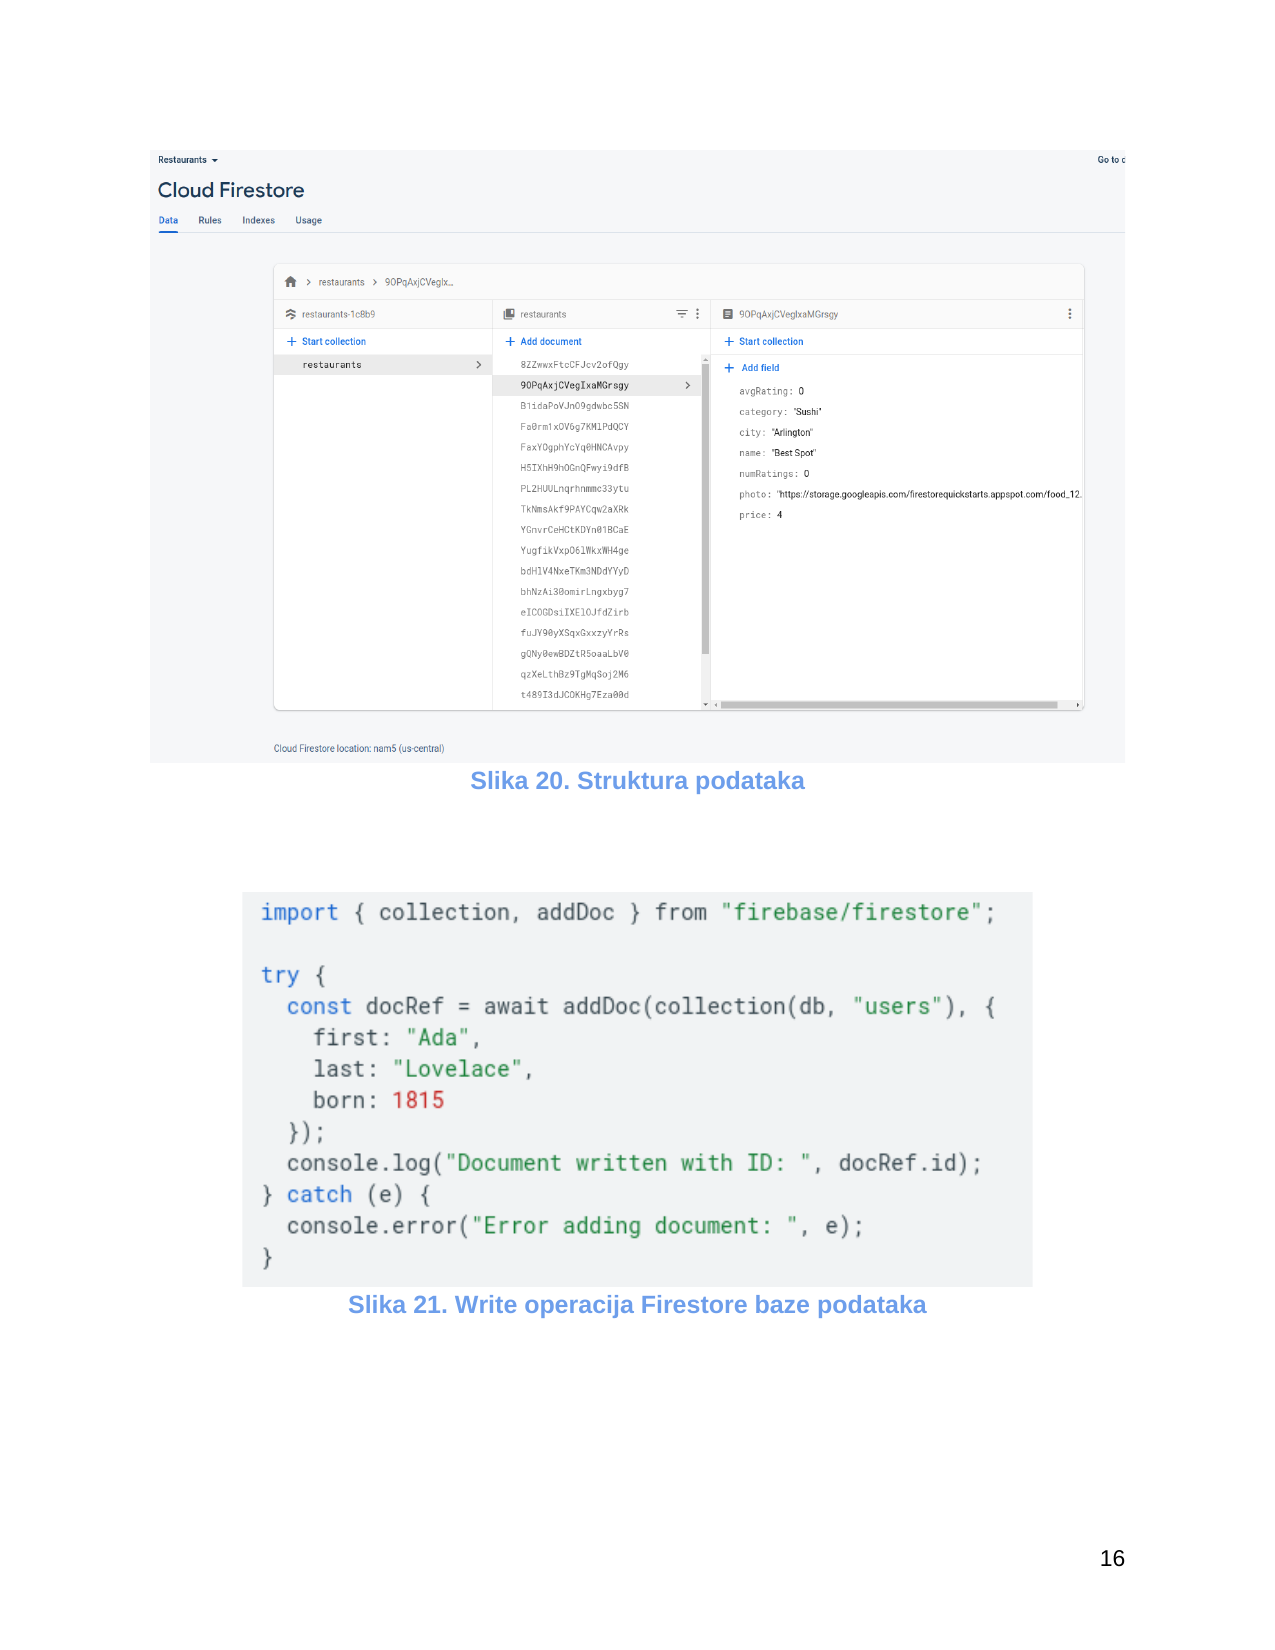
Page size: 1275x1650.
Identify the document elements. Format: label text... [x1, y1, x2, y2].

picture [242, 892, 1033, 1287]
text Slika 21. Write operacija Firestore baze podataka [150, 1290, 1125, 1319]
picture [150, 150, 1125, 763]
text Slika 20. Struktura podataka [150, 766, 1125, 795]
